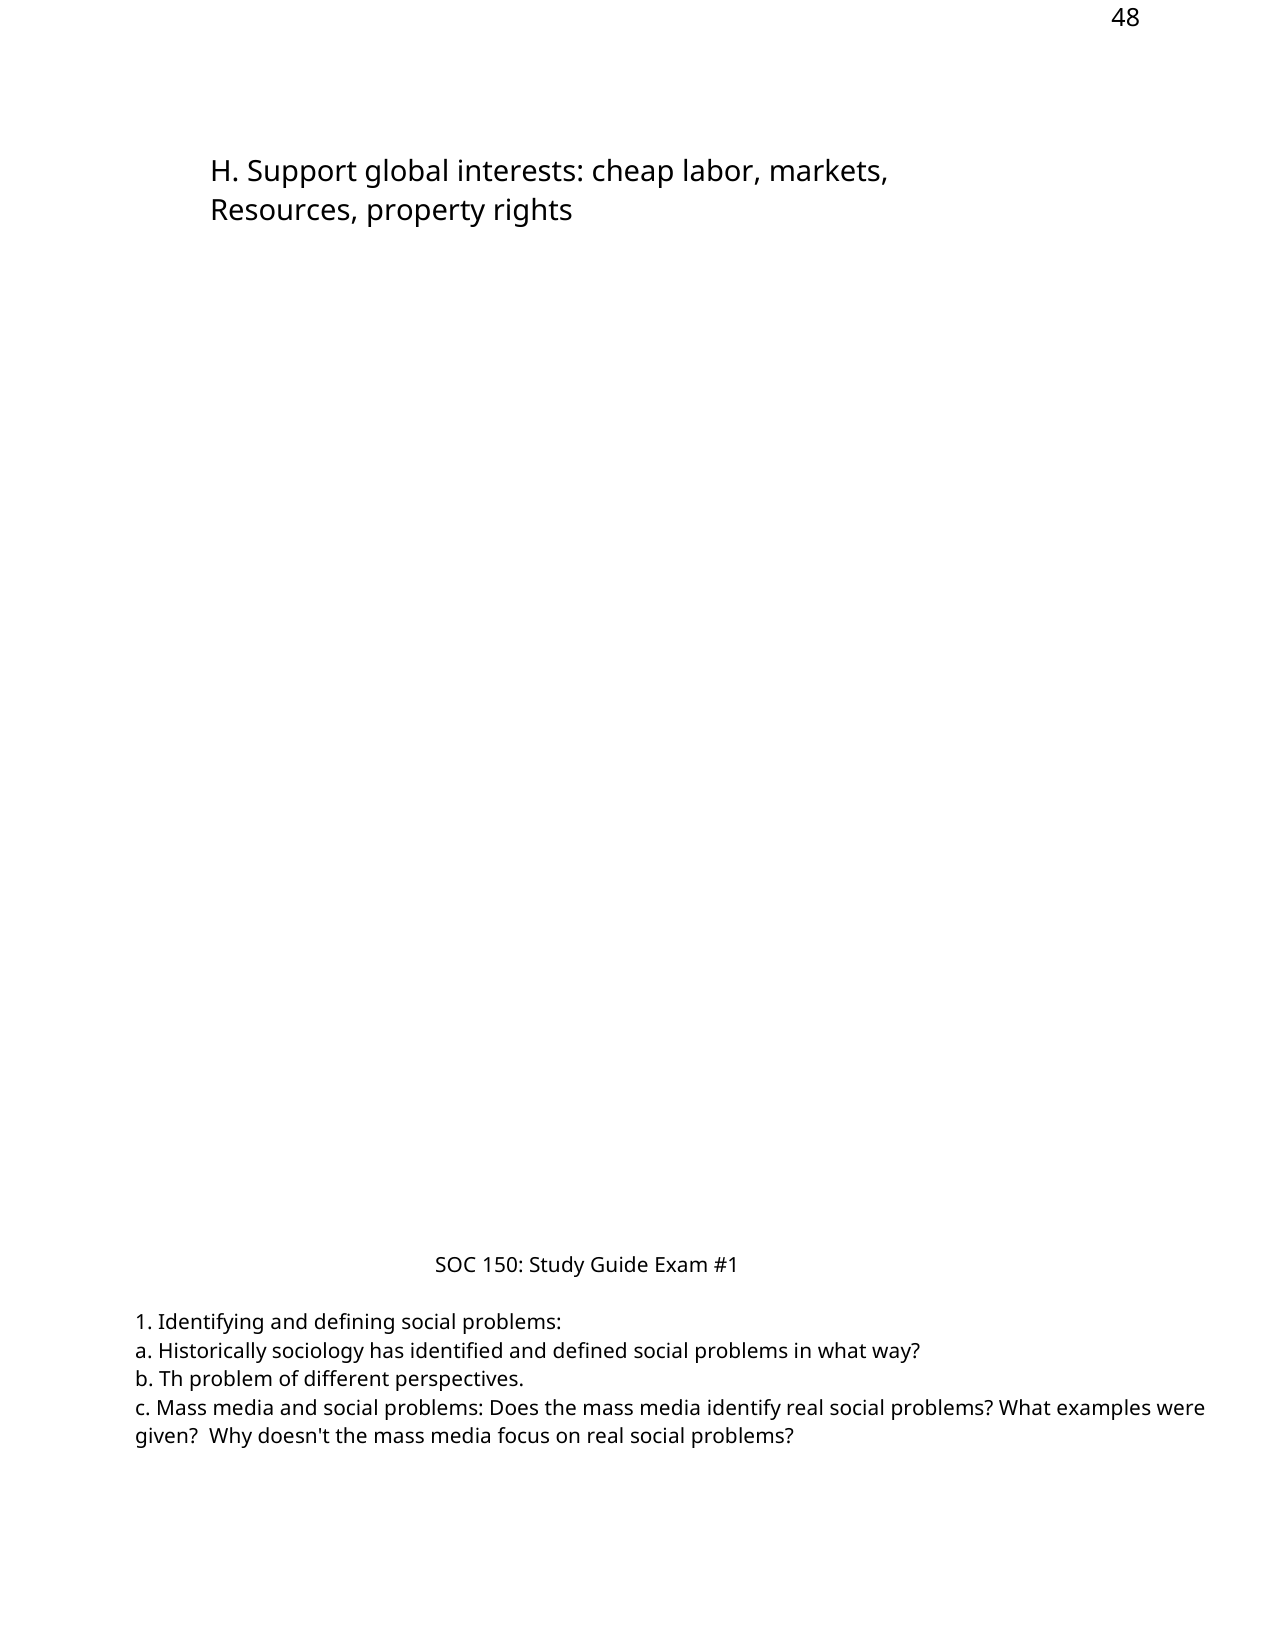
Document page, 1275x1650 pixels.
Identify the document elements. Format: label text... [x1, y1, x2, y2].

text c. Mass media and social problems: Does the mass media identify real social problems? What examples were given? Why doesn't the mass media focus on real social problems? [135, 1393, 1215, 1450]
text a. Historically sociology has identified and defined social problems in what way? [135, 1336, 1215, 1364]
text Resources, property rights [135, 189, 1215, 229]
text b. Th problem of different perspectives. [135, 1364, 1215, 1393]
text 1. Identifying and defining social problems: [135, 1307, 1215, 1336]
text SOC 150: Study Guide Exam #1 [135, 1250, 1215, 1278]
text H. Support global interests: cheap labor, markets, [135, 150, 1215, 189]
